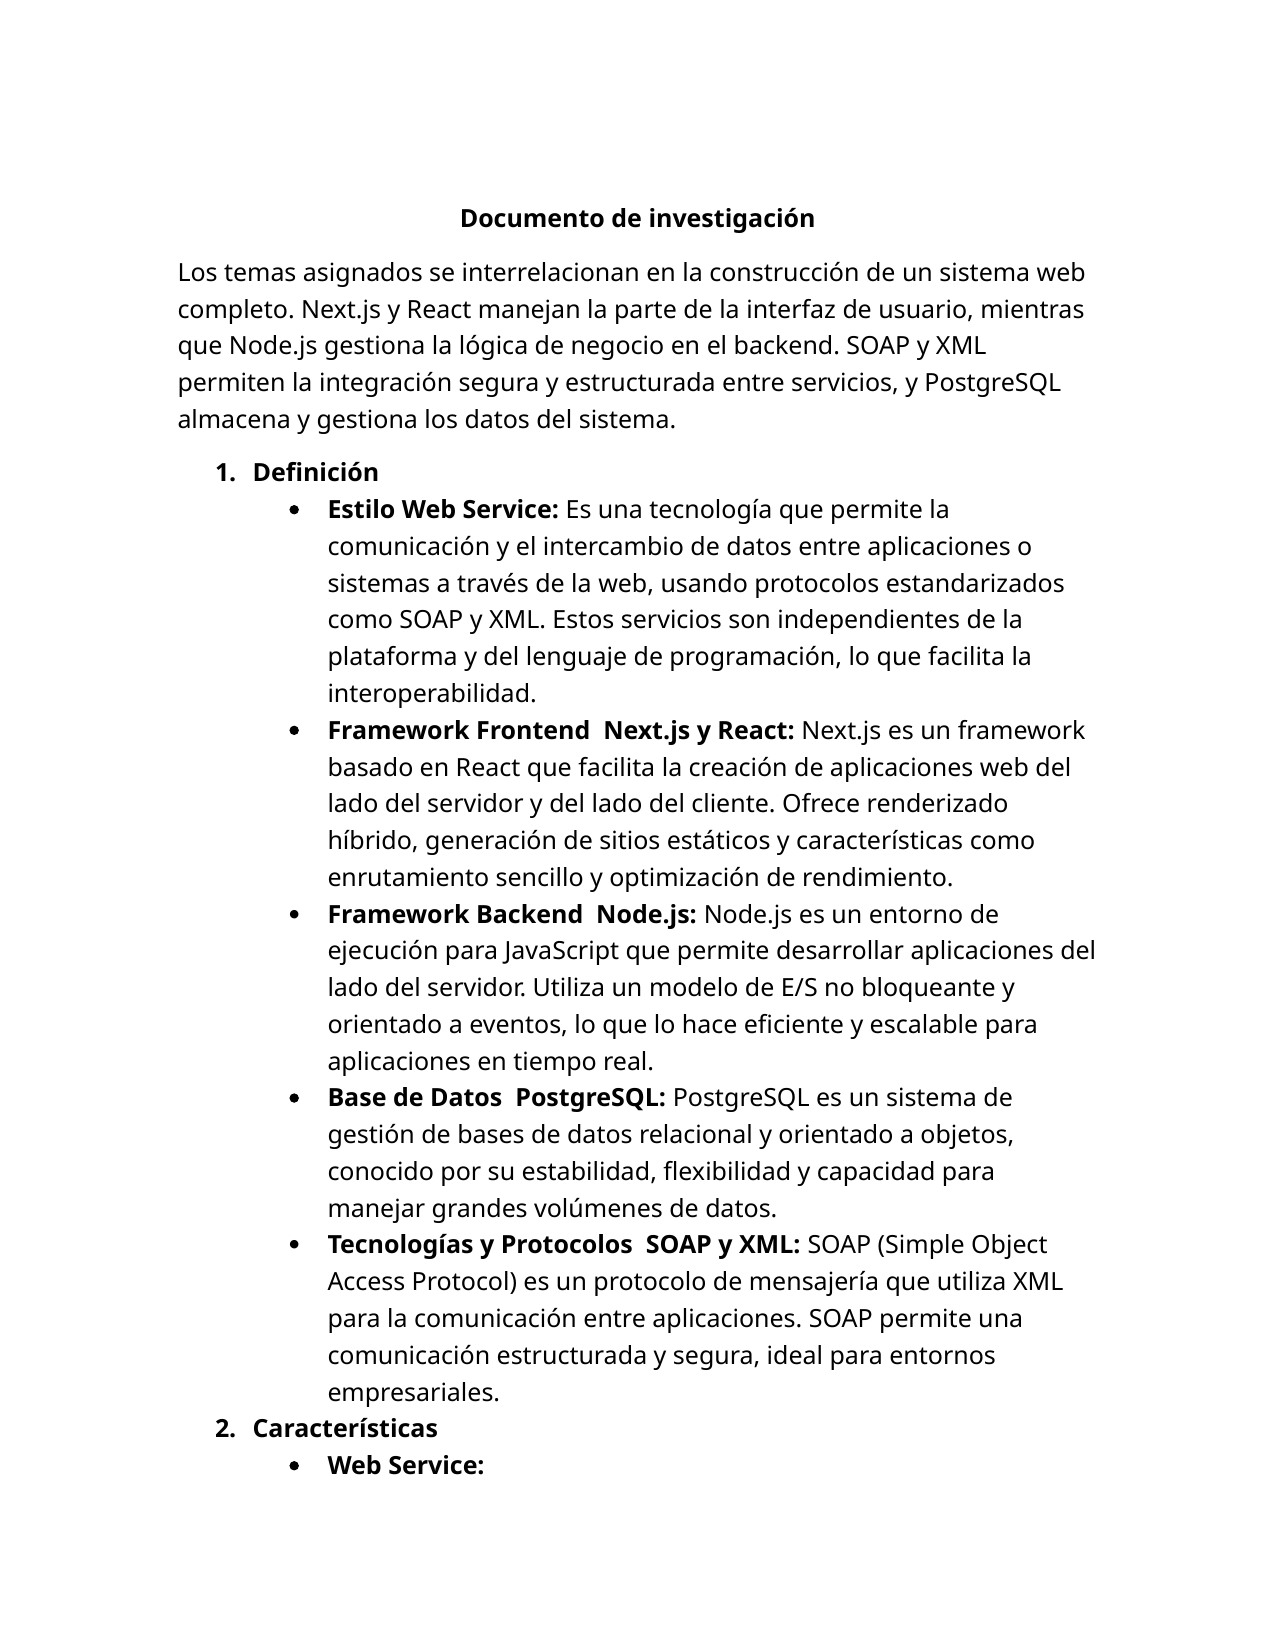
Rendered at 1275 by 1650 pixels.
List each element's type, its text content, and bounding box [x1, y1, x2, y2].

text Los temas asignados se interrelacionan en la construcción de un sistema web completo. Next.js y React manejan la parte de la interfaz de usuario, mientras que Node.js gestiona la lógica de negocio en el backend. SOAP y XML permiten la integración segura y estructurada entre servicios, y PostgreSQL almacena y gestiona los datos del sistema. [177, 254, 1098, 436]
list Estilo Web Service: Es una tecnología que permite la comunicación y el intercambio de datos entre aplicaciones o sistemas a través de la web, usando protocolos estandarizados como SOAP y XML. Estos servicios son independientes de la plataforma y del lenguaje de programación, lo que facilita la interoperabilidad. [290, 492, 1098, 710]
list Web Service: [290, 1448, 1098, 1482]
list Tecnologías y Protocolos SOAP y XML: SOAP (Simple Object Access Protocol) es un protocolo de mensajería que utiliza XML para la comunicación entre aplicaciones. SOAP permite una comunicación estructurada y segura, ideal para entornos empresariales. [290, 1227, 1098, 1408]
list Base de Datos PostgreSQL: PostgreSQL es un sistema de gestión de bases de datos relacional y orientado a objetos, conocido por su estabilidad, flexibilidad y capacidad para manejar grandes volúmenes de datos. [290, 1080, 1098, 1224]
text Documento de investigación [177, 201, 1098, 235]
list Framework Frontend Next.js y React: Next.js es un framework basado en React que facilita la creación de aplicaciones web del lado del servidor y del lado del cliente. Ofrece renderizado híbrido, generación de sitios estáticos y características como enrutamiento sencillo y optimización de rendimiento. [290, 712, 1098, 893]
list Definición [215, 455, 1098, 489]
list Características [215, 1411, 1098, 1445]
list Framework Backend Node.js: Node.js es un entorno de ejecución para JavaScript que permite desarrollar aplicaciones del lado del servidor. Utiliza un modelo de E/S no bloqueante y orientado a eventos, lo que lo hace eficiente y escalable para aplicaciones en tiempo real. [290, 896, 1098, 1077]
